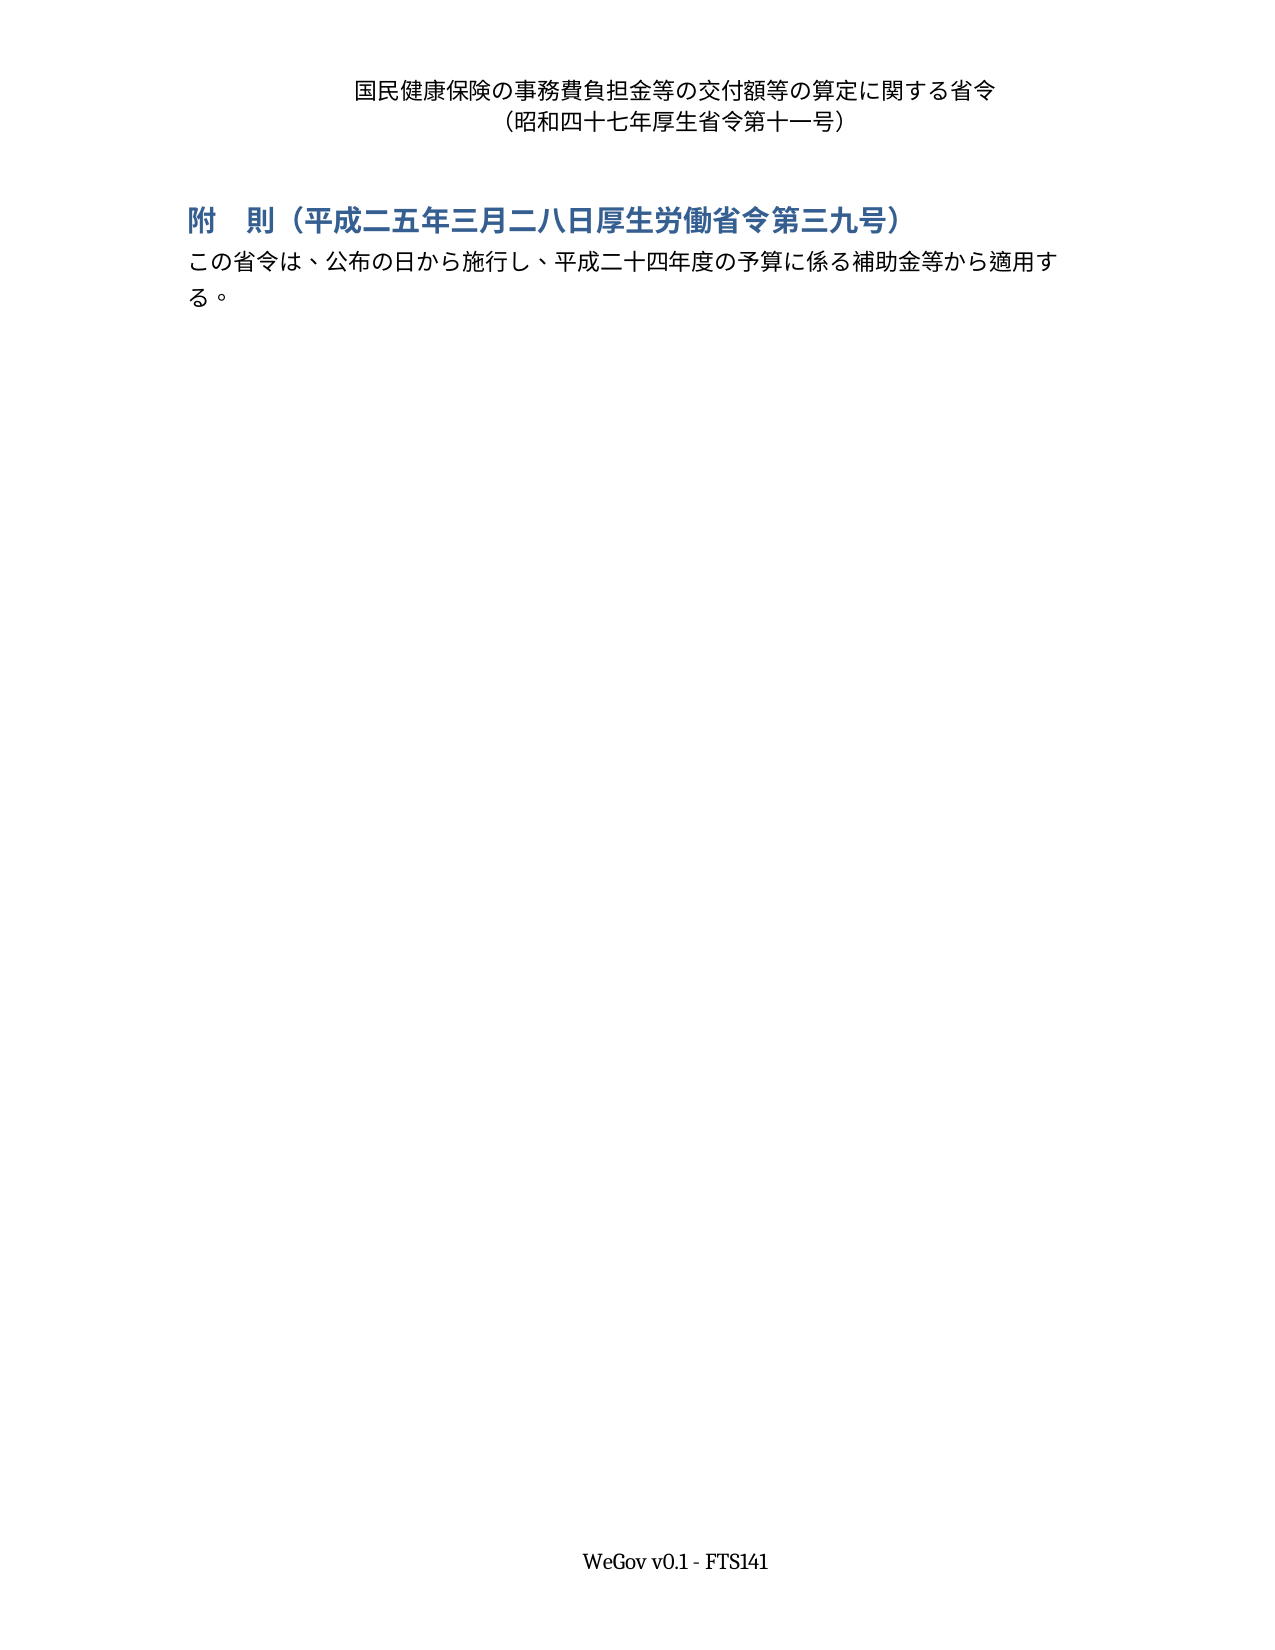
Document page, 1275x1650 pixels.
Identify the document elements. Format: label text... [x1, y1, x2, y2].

text この省令は、公布の日から施行し、平成二十四年度の予算に係る補助金等から適用する。 [187, 246, 1087, 313]
subtitle 附 則（平成二五年三月二八日厚生労働省令第三九号） [187, 200, 1087, 240]
